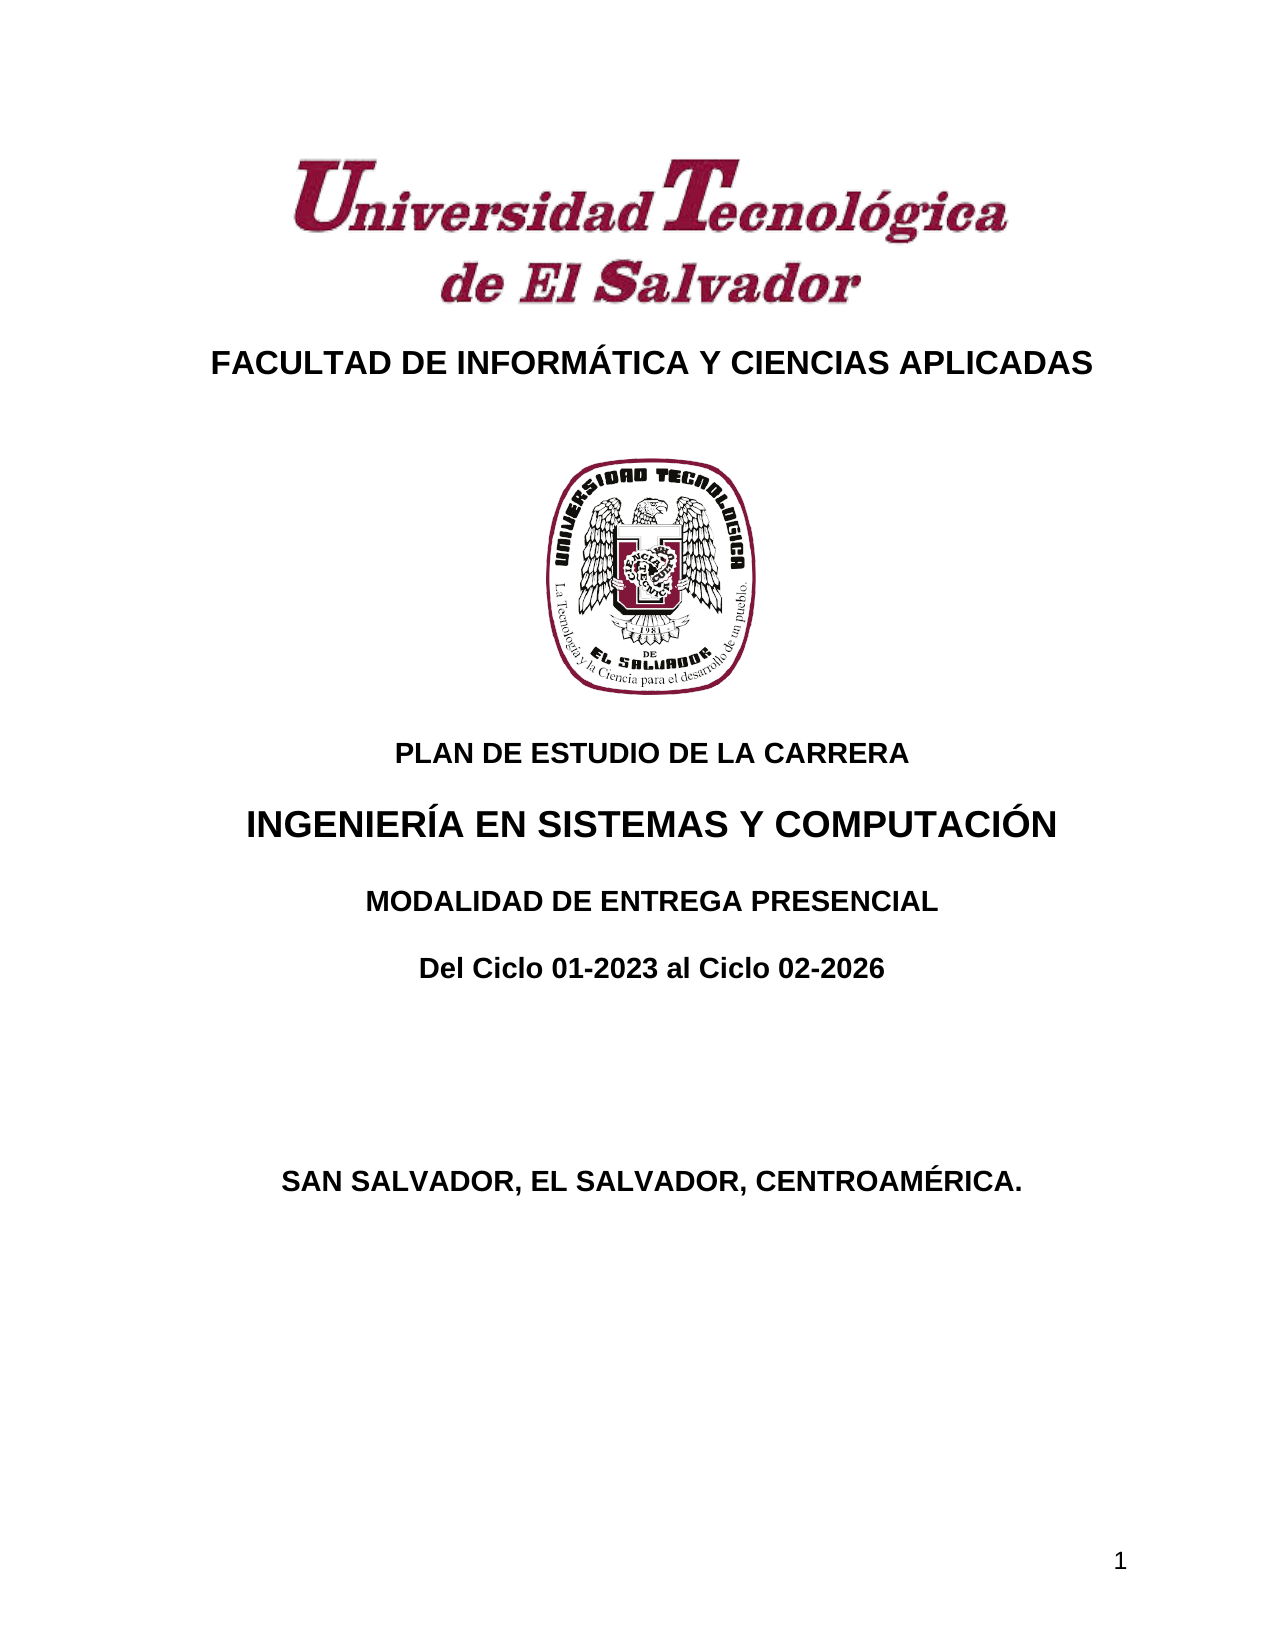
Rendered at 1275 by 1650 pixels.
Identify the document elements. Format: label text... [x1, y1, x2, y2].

text Facultad de Informática y Ciencias Aplicadas [177, 343, 1127, 382]
picture [521, 446, 783, 707]
text SAN SALVADOR, EL SALVADOR, CENTROAMÉRICA. [177, 1164, 1127, 1198]
text Modalidad de entrega Presencial [177, 884, 1127, 918]
text Del Ciclo 01-2023 al Ciclo 02-2026 [177, 951, 1127, 984]
text Ingeniería en Sistemas y Computación [177, 803, 1127, 846]
text Plan de estudio de la carrera [177, 736, 1127, 769]
picture [287, 147, 1017, 315]
